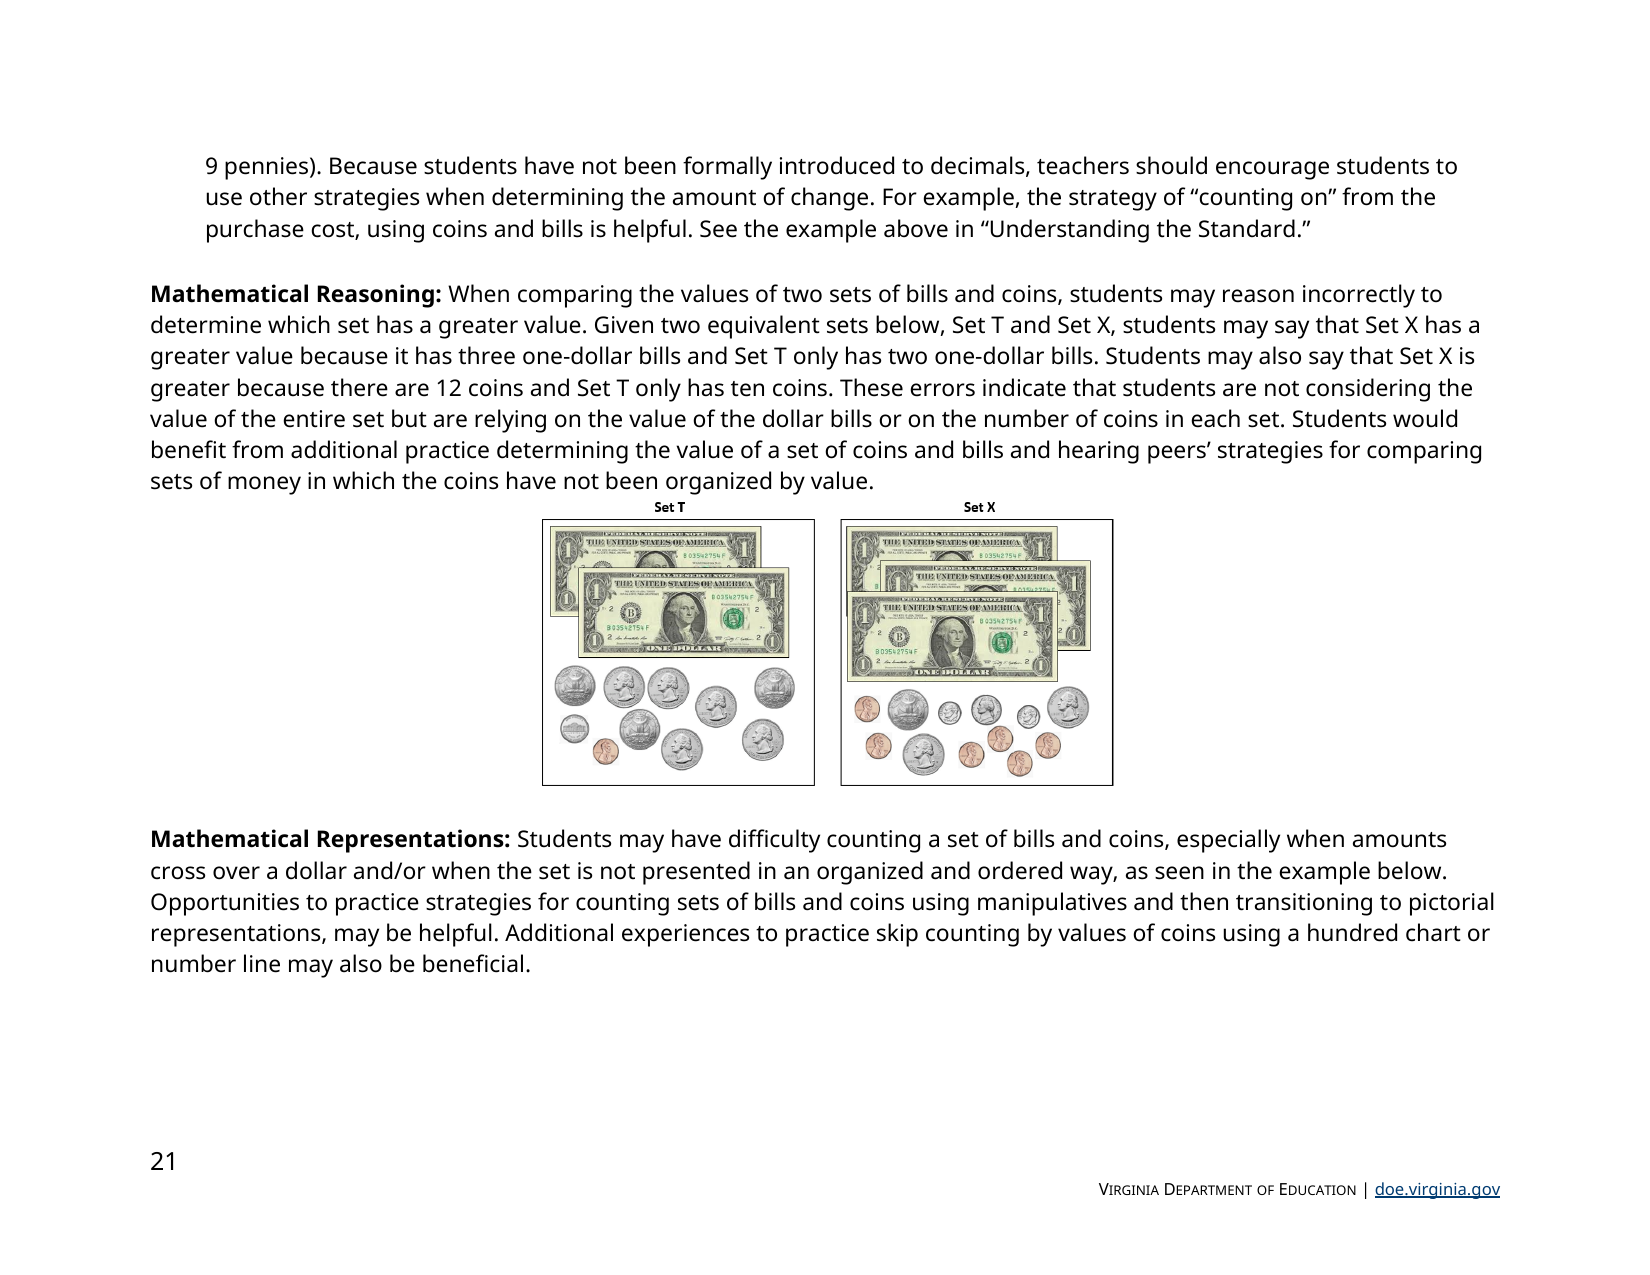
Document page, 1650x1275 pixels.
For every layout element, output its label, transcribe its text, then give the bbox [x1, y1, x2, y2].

picture [530, 496, 1120, 790]
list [177, 150, 1500, 244]
text Mathematical Reasoning: When comparing the values of two sets of bills and coins, students may reason incorrectly to determine which set has a greater value. Given two equivalent sets below, Set T and Set X, students may say that Set X has a greater value because it has three one-dollar bills and Set T only has two one-dollar bills. Students may also say that Set X is greater because there are 12 coins and Set T only has ten coins. These errors indicate that students are not considering the value of the entire set but are relying on the value of the dollar bills or on the number of coins in each set. Students would benefit from additional practice determining the value of a set of coins and bills and hearing peers’ strategies for comparing sets of money in which the coins have not been organized by value. [150, 278, 1500, 497]
text Mathematical Representations: Students may have difficulty counting a set of bills and coins, especially when amounts cross over a dollar and/or when the set is not presented in an organized and ordered way, as seen in the example below. Opportunities to practice strategies for counting sets of bills and coins using manipulatives and then transitioning to pictorial representations, may be helpful. Additional experiences to practice skip counting by values of coins using a hundred chart or number line may also be beneficial. [150, 823, 1500, 979]
